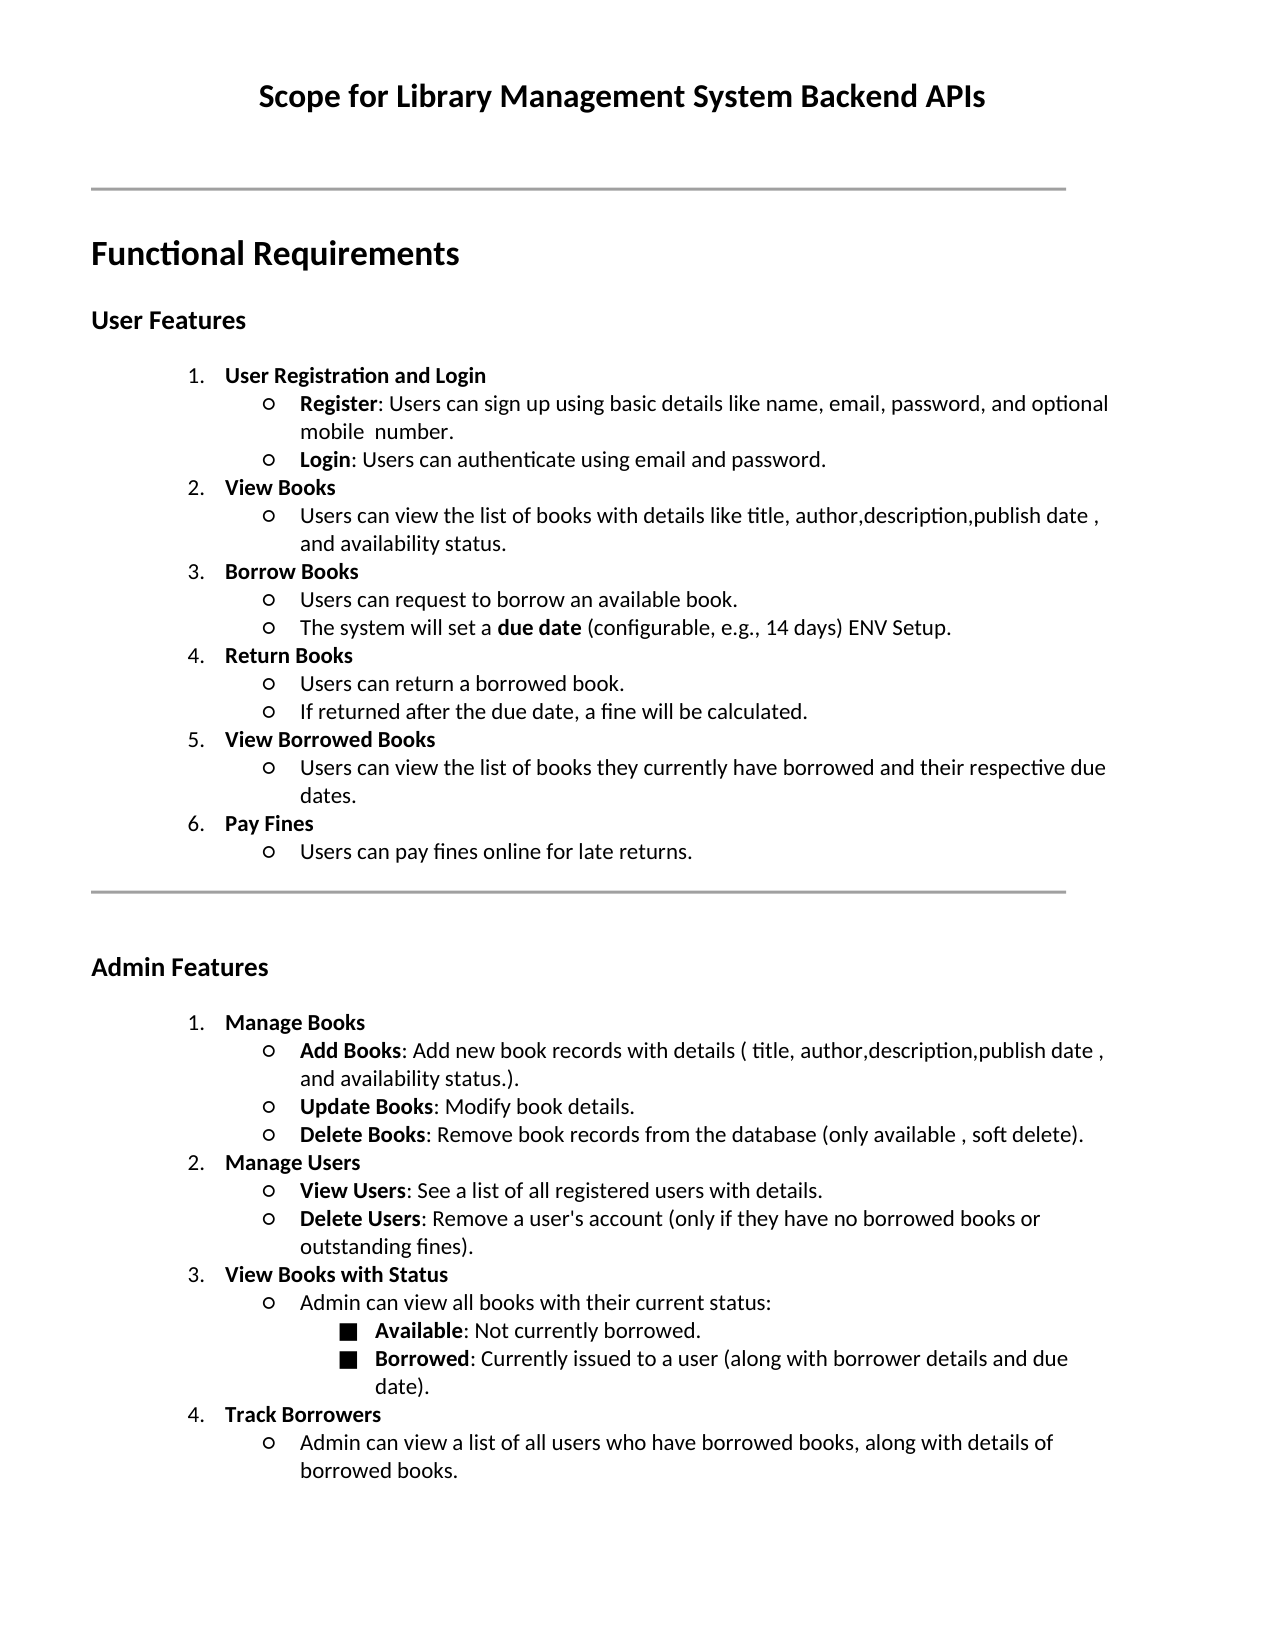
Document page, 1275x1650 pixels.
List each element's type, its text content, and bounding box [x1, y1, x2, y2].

subtitle Admin Features [91, 950, 1213, 983]
list Add Books: Add new book records with details ( title, author,description,publish date , and availability status.). [262, 1036, 1125, 1092]
subtitle User Features [91, 303, 1213, 336]
list Manage Users [187, 1148, 1125, 1176]
list Users can view the list of books with details like title, author,description,publish date , and availability status. [262, 501, 1125, 557]
list View Books [187, 473, 1125, 501]
list Users can pay fines online for late returns. [262, 837, 1125, 866]
list View Users: See a list of all registered users with details. [262, 1176, 1125, 1204]
list Borrow Books [187, 557, 1125, 585]
list If returned after the due date, a fine will be calculated. [262, 697, 1125, 725]
list Admin can view a list of all users who have borrowed books, along with details of borrowed books. [262, 1428, 1125, 1484]
list Track Borrowers [187, 1400, 1125, 1428]
list Users can view the list of books they currently have borrowed and their respective due dates. [262, 753, 1125, 809]
list View Borrowed Books [187, 725, 1125, 753]
list Admin can view all books with their current status: [262, 1288, 1125, 1316]
list Users can request to borrow an available book. [262, 585, 1125, 613]
list Delete Users: Remove a user's account (only if they have no borrowed books or outstanding fines). [262, 1204, 1125, 1260]
list Users can return a borrowed book. [262, 669, 1125, 697]
list Update Books: Modify book details. [262, 1092, 1125, 1120]
list Return Books [187, 641, 1125, 669]
list The system will set a due date (configurable, e.g., 14 days) ENV Setup. [262, 613, 1125, 641]
list User Registration and Login [187, 361, 1125, 389]
list View Books with Status [187, 1260, 1125, 1288]
list Login: Users can authenticate using email and password. [262, 445, 1125, 473]
list Borrowed: Currently issued to a user (along with borrower details and due date). [337, 1344, 1125, 1400]
list Pay Fines [187, 809, 1125, 837]
list Manage Books [187, 1008, 1125, 1036]
list Register: Users can sign up using basic details like name, email, password, and optional mobile number. [262, 389, 1125, 445]
subtitle Functional Requirements [91, 187, 1213, 274]
list Available: Not currently borrowed. [337, 1316, 1125, 1344]
list Delete Books: Remove book records from the database (only available , soft delete). [262, 1120, 1125, 1148]
